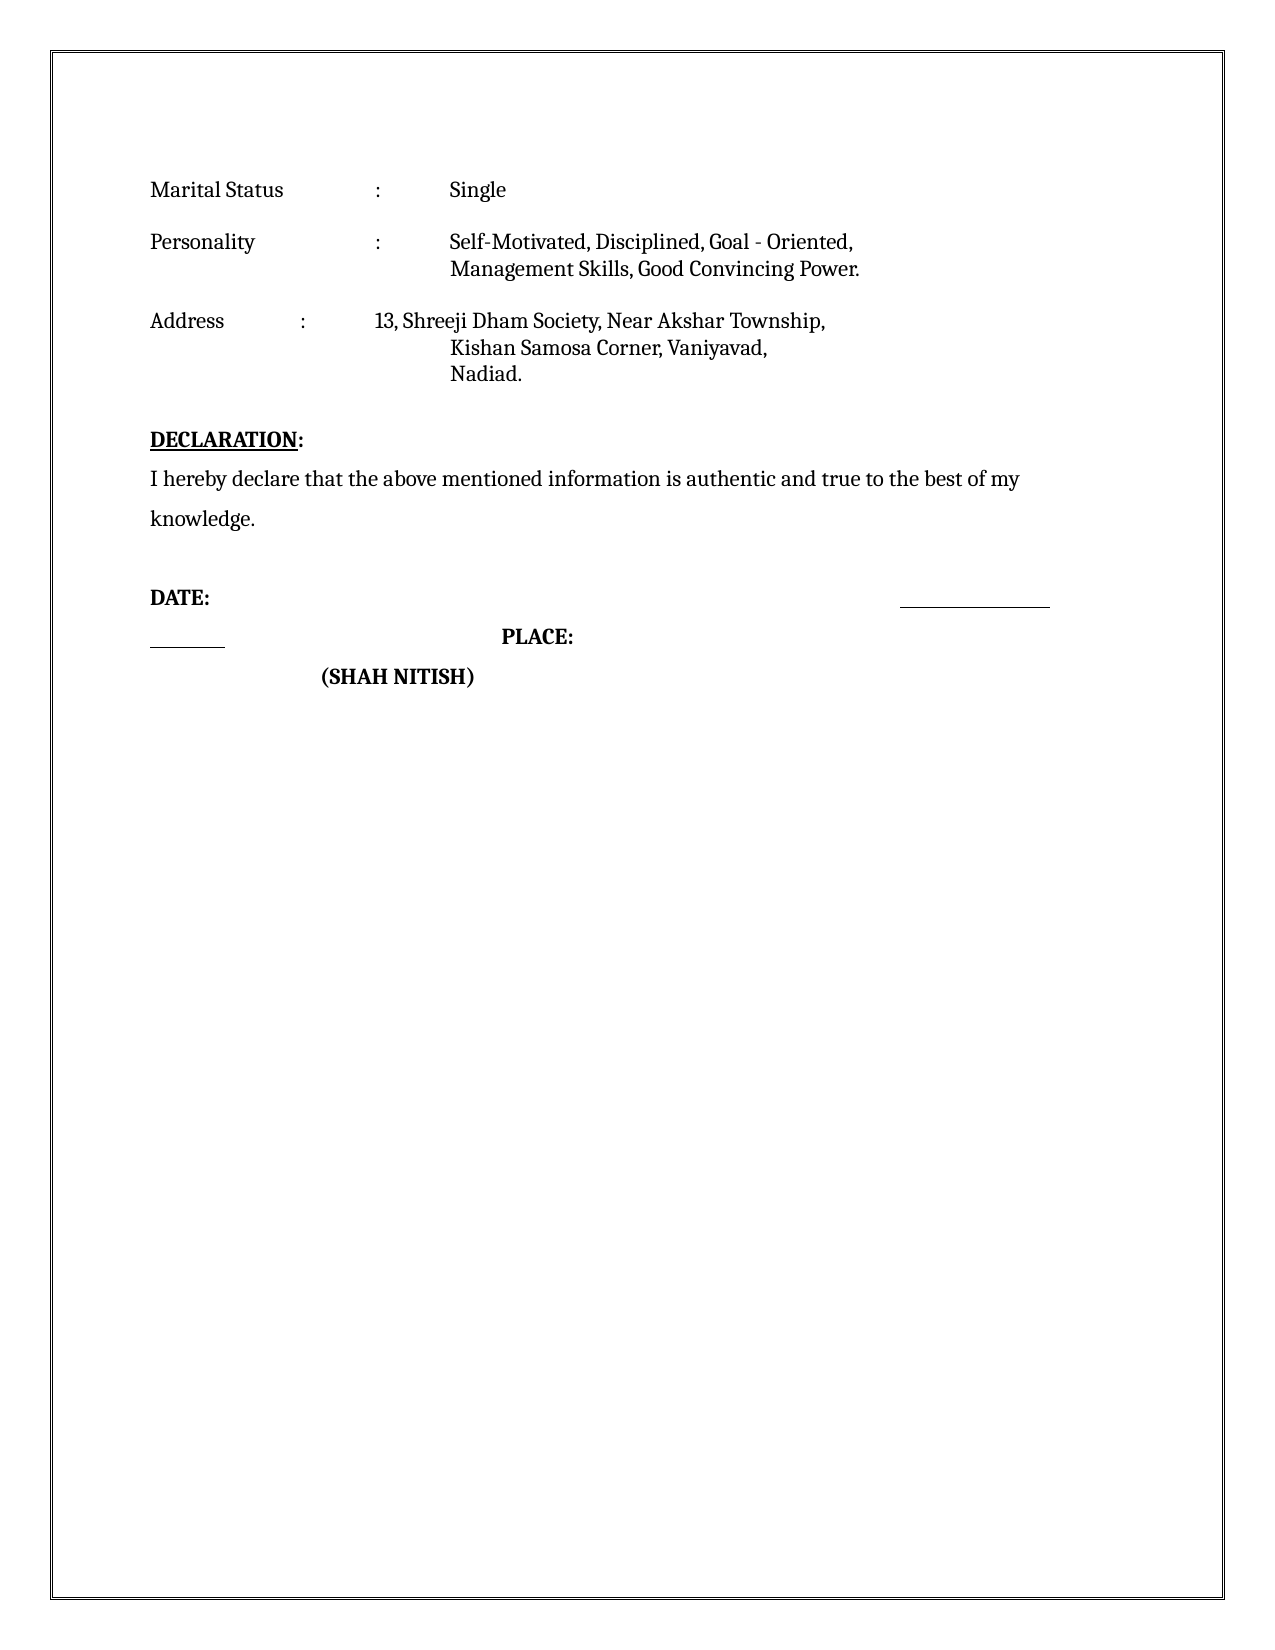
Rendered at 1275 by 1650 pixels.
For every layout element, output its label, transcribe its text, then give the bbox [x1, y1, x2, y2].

text Nadiad. [375, 361, 1125, 387]
text DATE: PLACE: (SHAH NITISH) [150, 584, 1125, 690]
text Kishan Samosa Corner, Vaniyavad, [150, 334, 1125, 361]
text Marital Status : Single [150, 176, 1125, 203]
text Address : 13, Shreeji Dham Society, Near Akshar Township, [150, 308, 1125, 334]
text Personality : Self-Motivated, Disciplined, Goal - Oriented, [150, 229, 1125, 255]
text Management Skills, Good Convincing Power. [375, 255, 1125, 282]
text I hereby declare that the above mentioned information is authentic and true to the best of my knowledge. [150, 466, 1125, 532]
text DECLARATION: [150, 427, 1125, 453]
